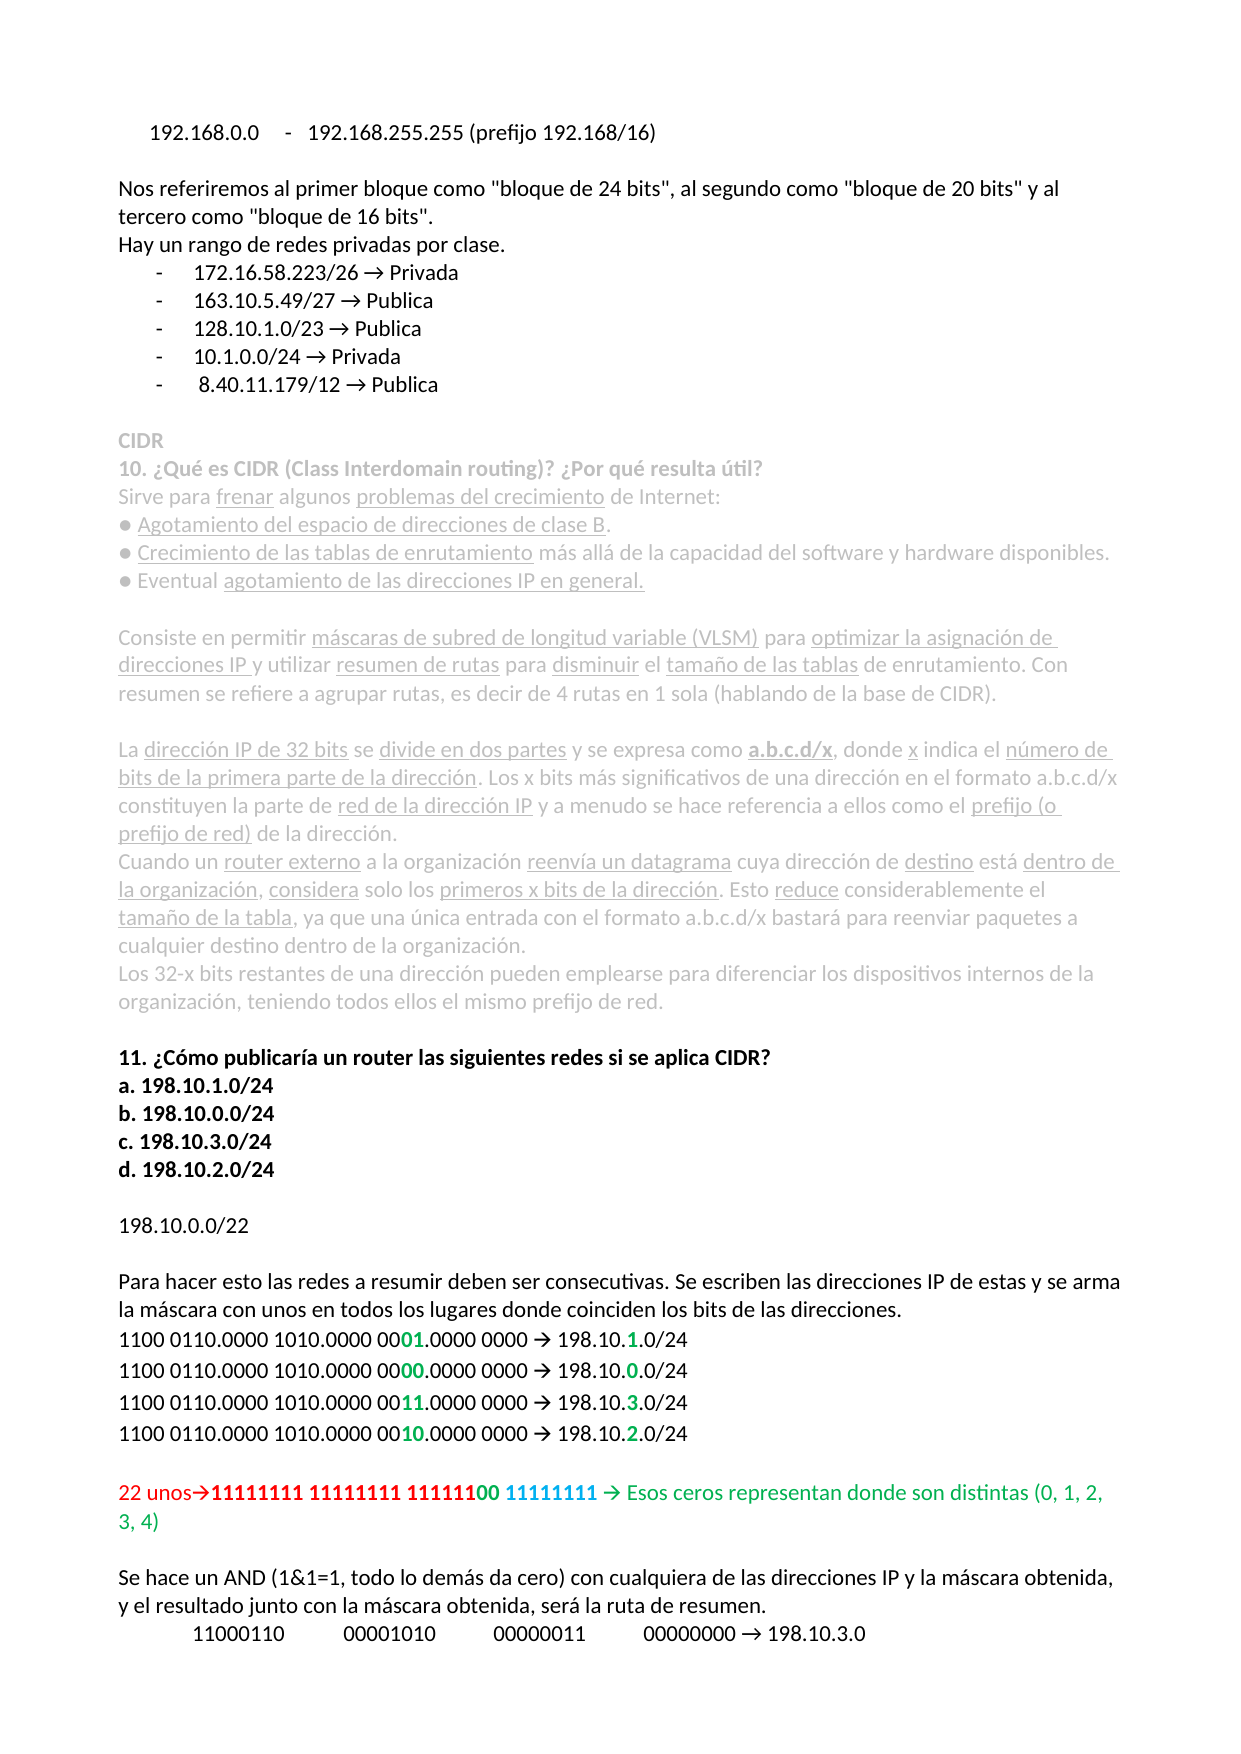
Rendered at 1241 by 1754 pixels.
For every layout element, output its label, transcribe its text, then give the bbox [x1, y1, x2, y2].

list 8.40.11.179/12 → Publica [156, 370, 1122, 398]
text Se hace un AND (1&1=1, todo lo demás da cero) con cualquiera de las direcciones IP y la máscara obtenida, y el resultado junto con la máscara obtenida, será la ruta de resumen. [118, 1563, 1122, 1619]
list 10.1.0.0/24 → Privada [156, 342, 1122, 370]
text Sirve para frenar algunos problemas del crecimiento de Internet: [118, 482, 1122, 511]
text ● Crecimiento de las tablas de enrutamiento más allá de la capacidad del software y hardware disponibles. [118, 538, 1122, 567]
list 128.10.1.0/23 → Publica [156, 314, 1122, 342]
text La dirección IP de 32 bits se divide en dos partes y se expresa como a.b.c.d/x, donde x indica el número de bits de la primera parte de la dirección. Los x bits más significativos de una dirección en el formato a.b.c.d/x constituyen la parte de red de la dirección IP y a menudo se hace referencia a ellos como el prefijo (o prefijo de red) de la dirección. [118, 735, 1122, 847]
list 163.10.5.49/27 → Publica [156, 286, 1122, 314]
text ● Agotamiento del espacio de direcciones de clase B. [118, 511, 1122, 538]
text Cuando un router externo a la organización reenvía un datagrama cuya dirección de destino está dentro de la organización, considera solo los primeros x bits de la dirección. Esto reduce considerablemente el tamaño de la tabla, ya que una única entrada con el formato a.b.c.d/x bastará para reenviar paquetes a cualquier destino dentro de la organización. [118, 847, 1122, 959]
text 11000110 00001010 00000011 00000000 → 198.10.3.0 [118, 1619, 1122, 1647]
text 11. ¿Cómo publicaría un router las siguientes redes si se aplica CIDR? [118, 1043, 1122, 1071]
text 192.168.0.0 - 192.168.255.255 (prefijo 192.168/16) [118, 118, 1122, 146]
text Para hacer esto las redes a resumir deben ser consecutivas. Se escriben las direcciones IP de estas y se arma la máscara con unos en todos los lugares donde coinciden los bits de las direcciones. [118, 1267, 1122, 1323]
text Los 32-x bits restantes de una dirección pueden emplearse para diferenciar los dispositivos internos de la organización, teniendo todos ellos el mismo prefijo de red. [118, 959, 1122, 1015]
text Consiste en permitir máscaras de subred de longitud variable (VLSM) para optimizar la asignación de direcciones IP y utilizar resumen de rutas para disminuir el tamaño de las tablas de enrutamiento. Con resumen se refiere a agrupar rutas, es decir de 4 rutas en 1 sola (hablando de la base de CIDR). [118, 623, 1122, 707]
text a. 198.10.1.0/24 [118, 1071, 1122, 1099]
text 1100 0110.0000 1010.0000 0001.0000 0000 🡪 198.10.1.0/24 [118, 1323, 1122, 1354]
text 1100 0110.0000 1010.0000 0000.0000 0000 🡪 198.10.0.0/24 [118, 1354, 1122, 1386]
text 1100 0110.0000 1010.0000 0011.0000 0000 🡪 198.10.3.0/24 [118, 1386, 1122, 1417]
text d. 198.10.2.0/24 [118, 1155, 1122, 1183]
text Hay un rango de redes privadas por clase. [118, 230, 1122, 258]
text 1100 0110.0000 1010.0000 0010.0000 0000 🡪 198.10.2.0/24 [118, 1417, 1122, 1448]
text Nos referiremos al primer bloque como "bloque de 24 bits", al segundo como "bloque de 20 bits" y al tercero como "bloque de 16 bits". [118, 174, 1122, 230]
text 198.10.0.0/22 [118, 1211, 1122, 1239]
text 22 unos🡪11111111 11111111 11111100 11111111 🡪 Esos ceros representan donde son distintas (0, 1, 2, 3, 4) [118, 1476, 1122, 1535]
text CIDR [118, 426, 1122, 454]
text c. 198.10.3.0/24 [118, 1127, 1122, 1155]
text 10. ¿Qué es CIDR (Class Interdomain routing)? ¿Por qué resulta útil? [118, 454, 1122, 482]
list 172.16.58.223/26 → Privada [156, 258, 1122, 286]
text b. 198.10.0.0/24 [118, 1099, 1122, 1127]
text ● Eventual agotamiento de las direcciones IP en general. [118, 567, 1122, 594]
